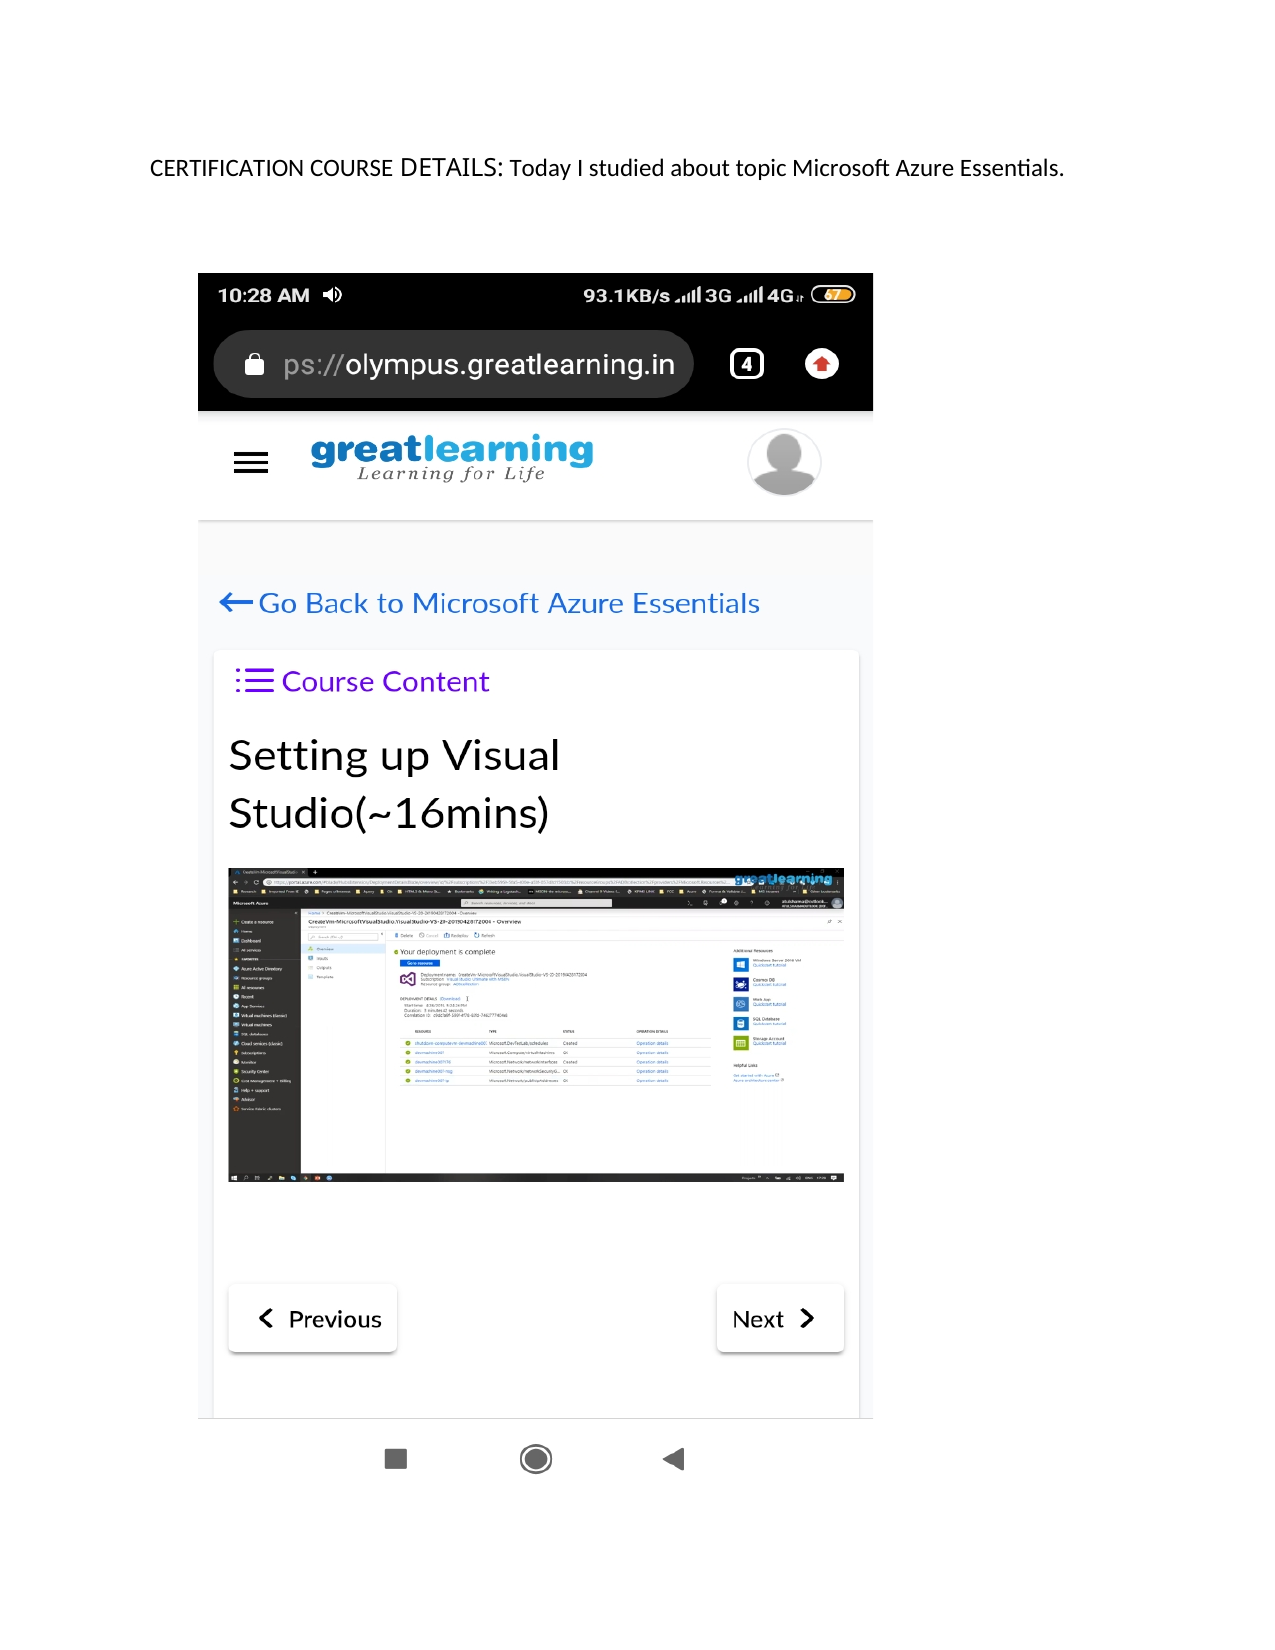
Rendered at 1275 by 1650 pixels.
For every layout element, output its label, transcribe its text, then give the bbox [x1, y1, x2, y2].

picture [198, 273, 874, 1499]
text CERTIFICATION COURSE DETAILS: Today I studied about topic Microsoft Azure Essentials. [150, 150, 1125, 184]
